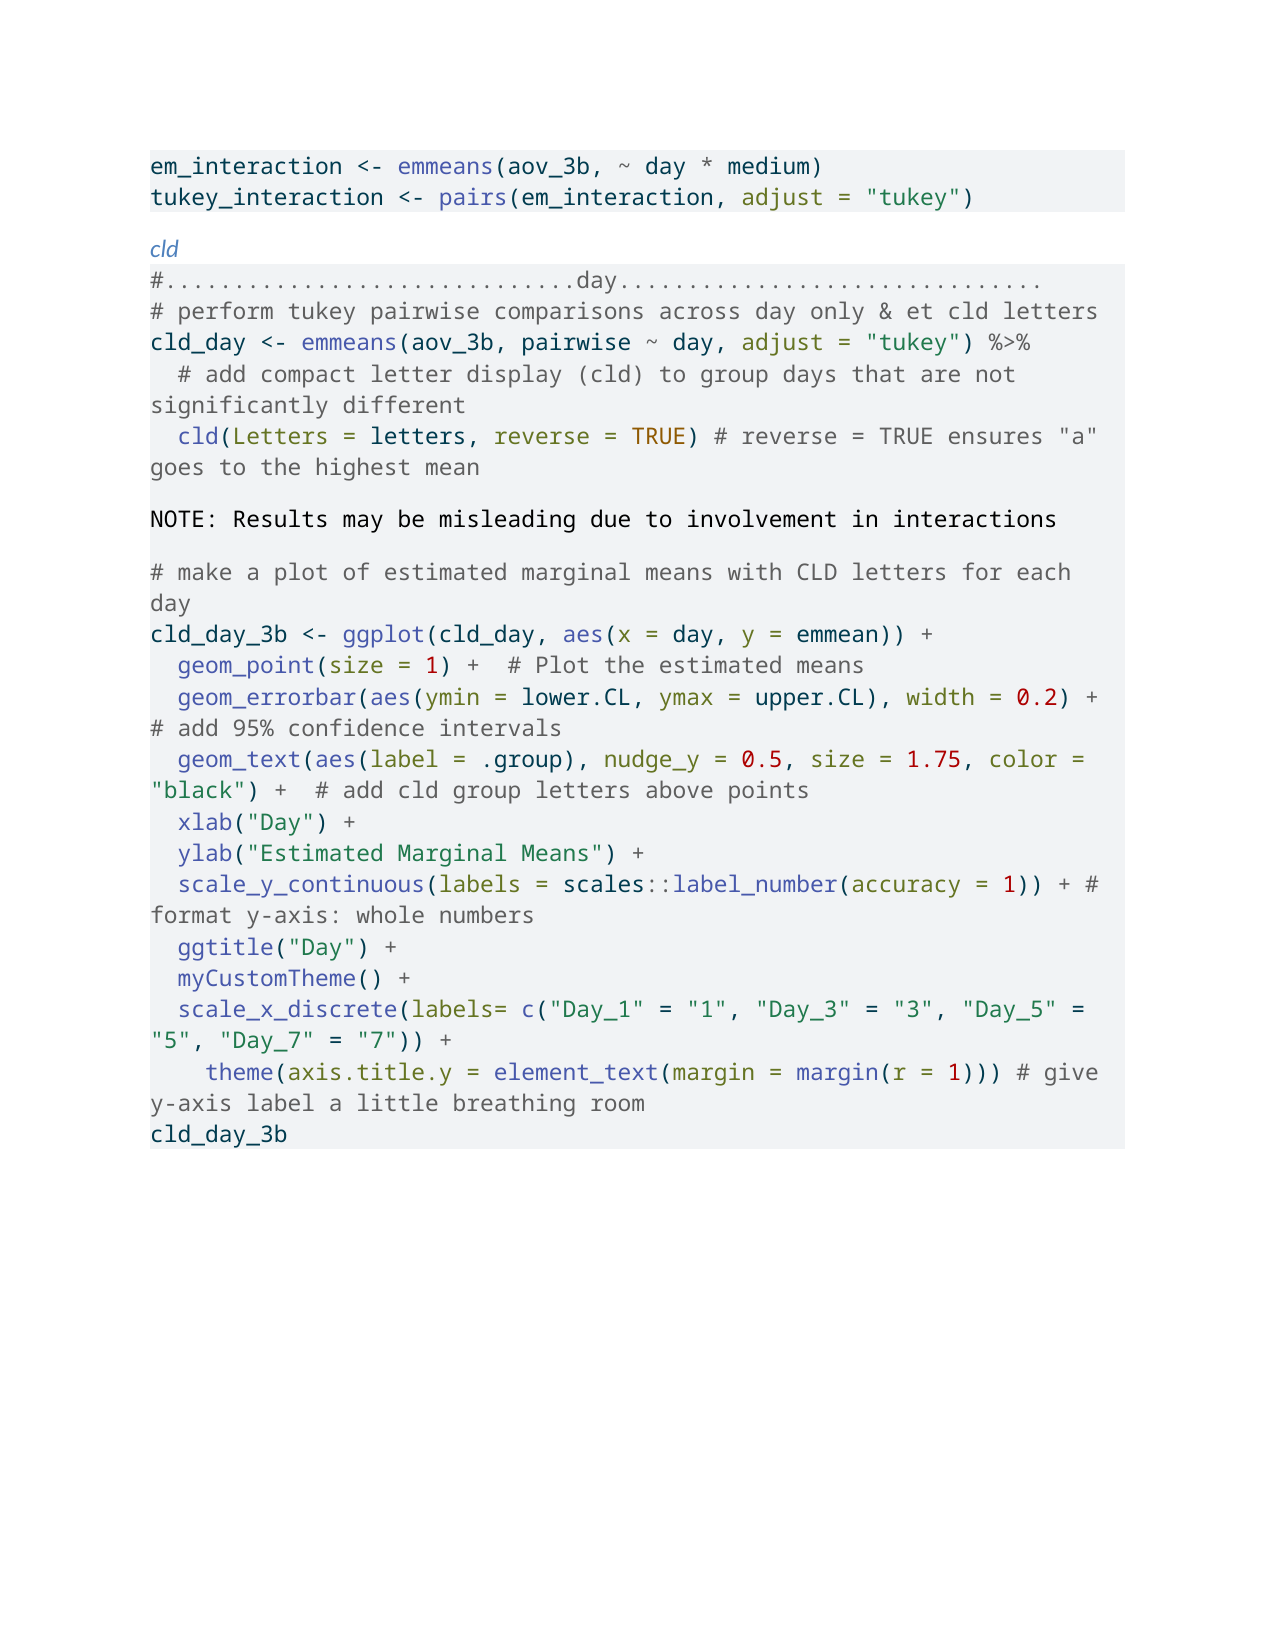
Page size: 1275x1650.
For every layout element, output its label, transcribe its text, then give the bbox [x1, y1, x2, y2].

subtitle cld [150, 233, 1125, 264]
text #..............................day............................... # perform tukey pairwise comparisons across day only & et cld letters cld_day <- emmeans(aov_3b, pairwise ~ day, adjust = "tukey") %>% # add compact letter display (cld) to group days that are not significantly different cld(Letters = letters, reverse = TRUE) # reverse = TRUE ensures "a" goes to the highest mean [466, 264, 1125, 483]
text # make a plot of estimated marginal means with CLD letters for each day cld_day_3b <- ggplot(cld_day, aes(x = day, y = emmean)) + geom_point(size = 1) + # Plot the estimated means geom_errorbar(aes(ymin = lower.CL, ymax = upper.CL), width = 0.2) + # add 95% confidence intervals geom_text(aes(label = .group), nudge_y = 0.5, size = 1.75, color = "black") + # add cld group letters above points xlab("Day") + ylab("Estimated Marginal Means") + scale_y_continuous(labels = scales::label_number(accuracy = 1)) + # format y-axis: whole numbers ggtitle("Day") + myCustomTheme() + scale_x_discrete(labels= c("Day_1" = "1", "Day_3" = "3", "Day_5" = "5", "Day_7" = "7")) + theme(axis.title.y = element_text(margin = margin(r = 1))) # give y-axis label a little breathing room cld_day_3b [191, 556, 1125, 1149]
text NOTE: Results may be misleading due to involvement in interactions [150, 503, 1125, 535]
